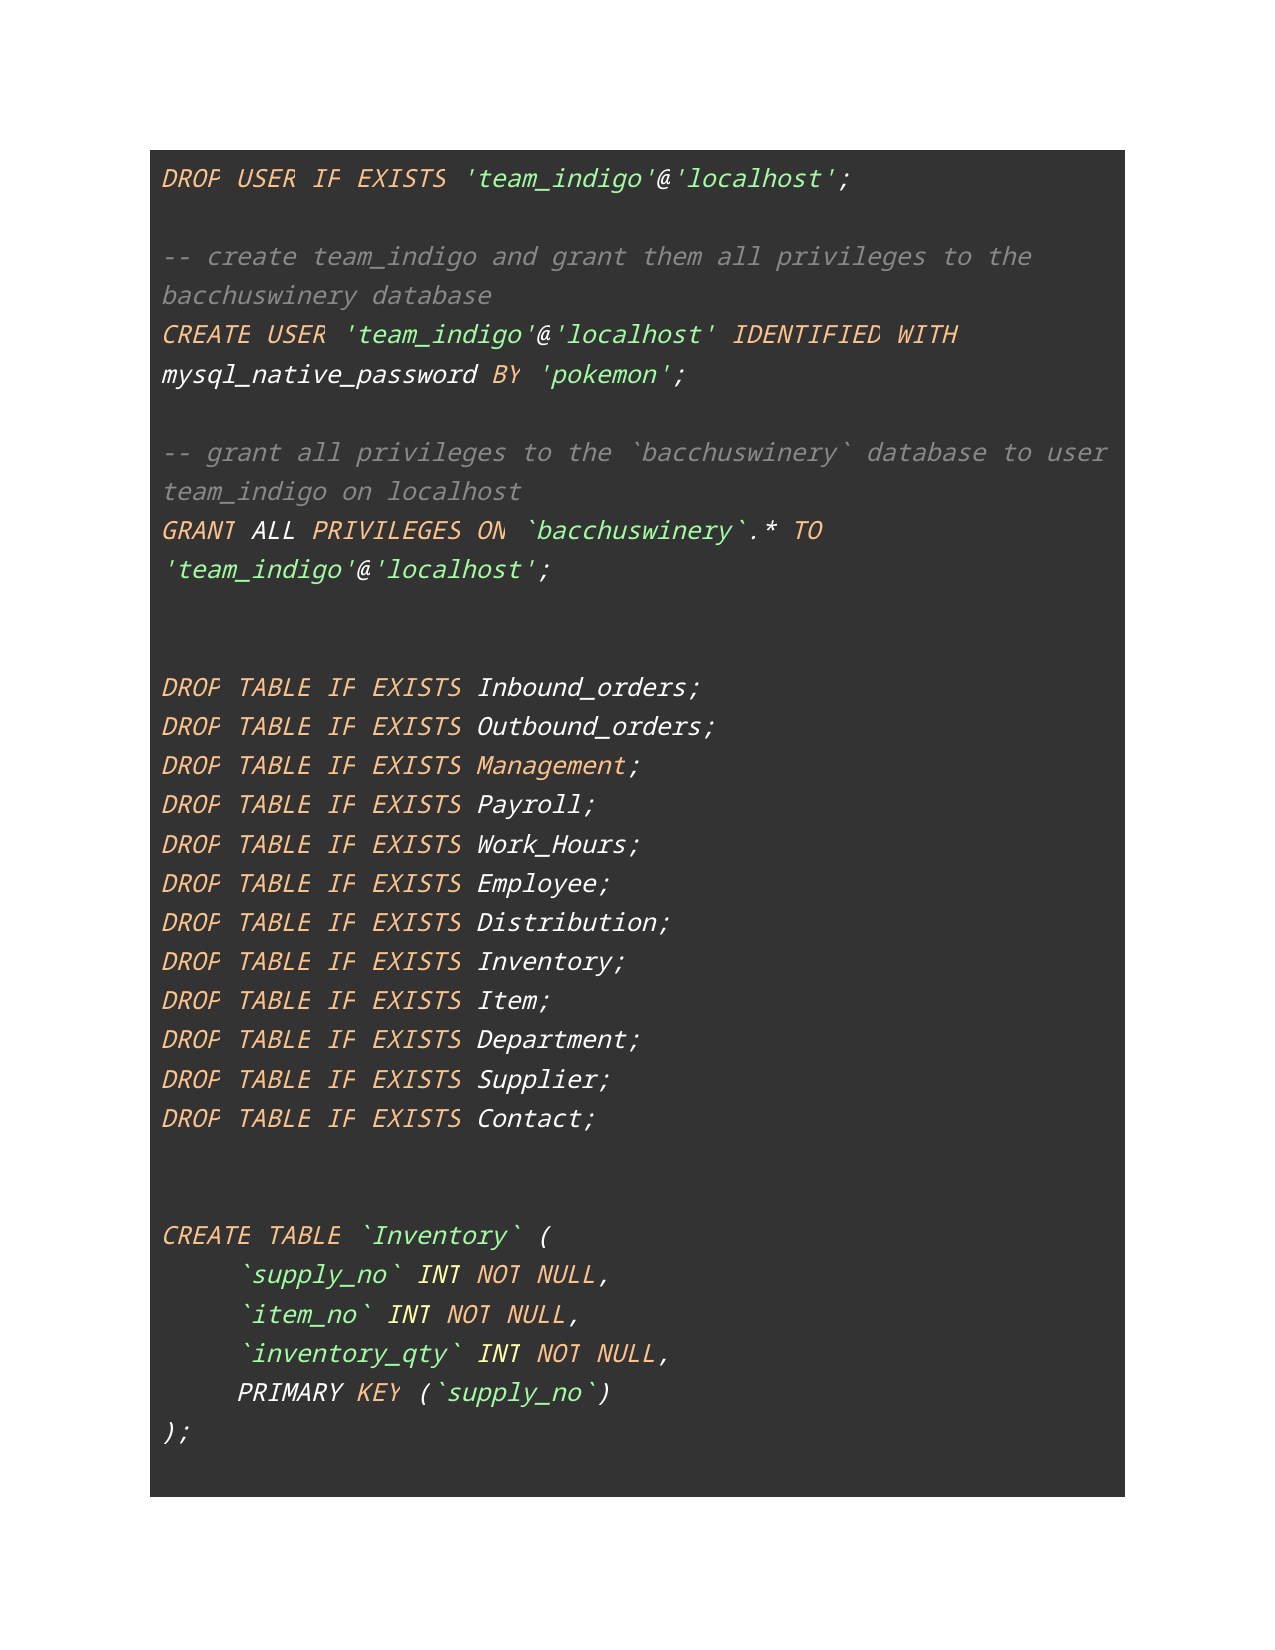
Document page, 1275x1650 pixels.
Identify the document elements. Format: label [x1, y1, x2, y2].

table_header [150, 150, 1125, 1497]
